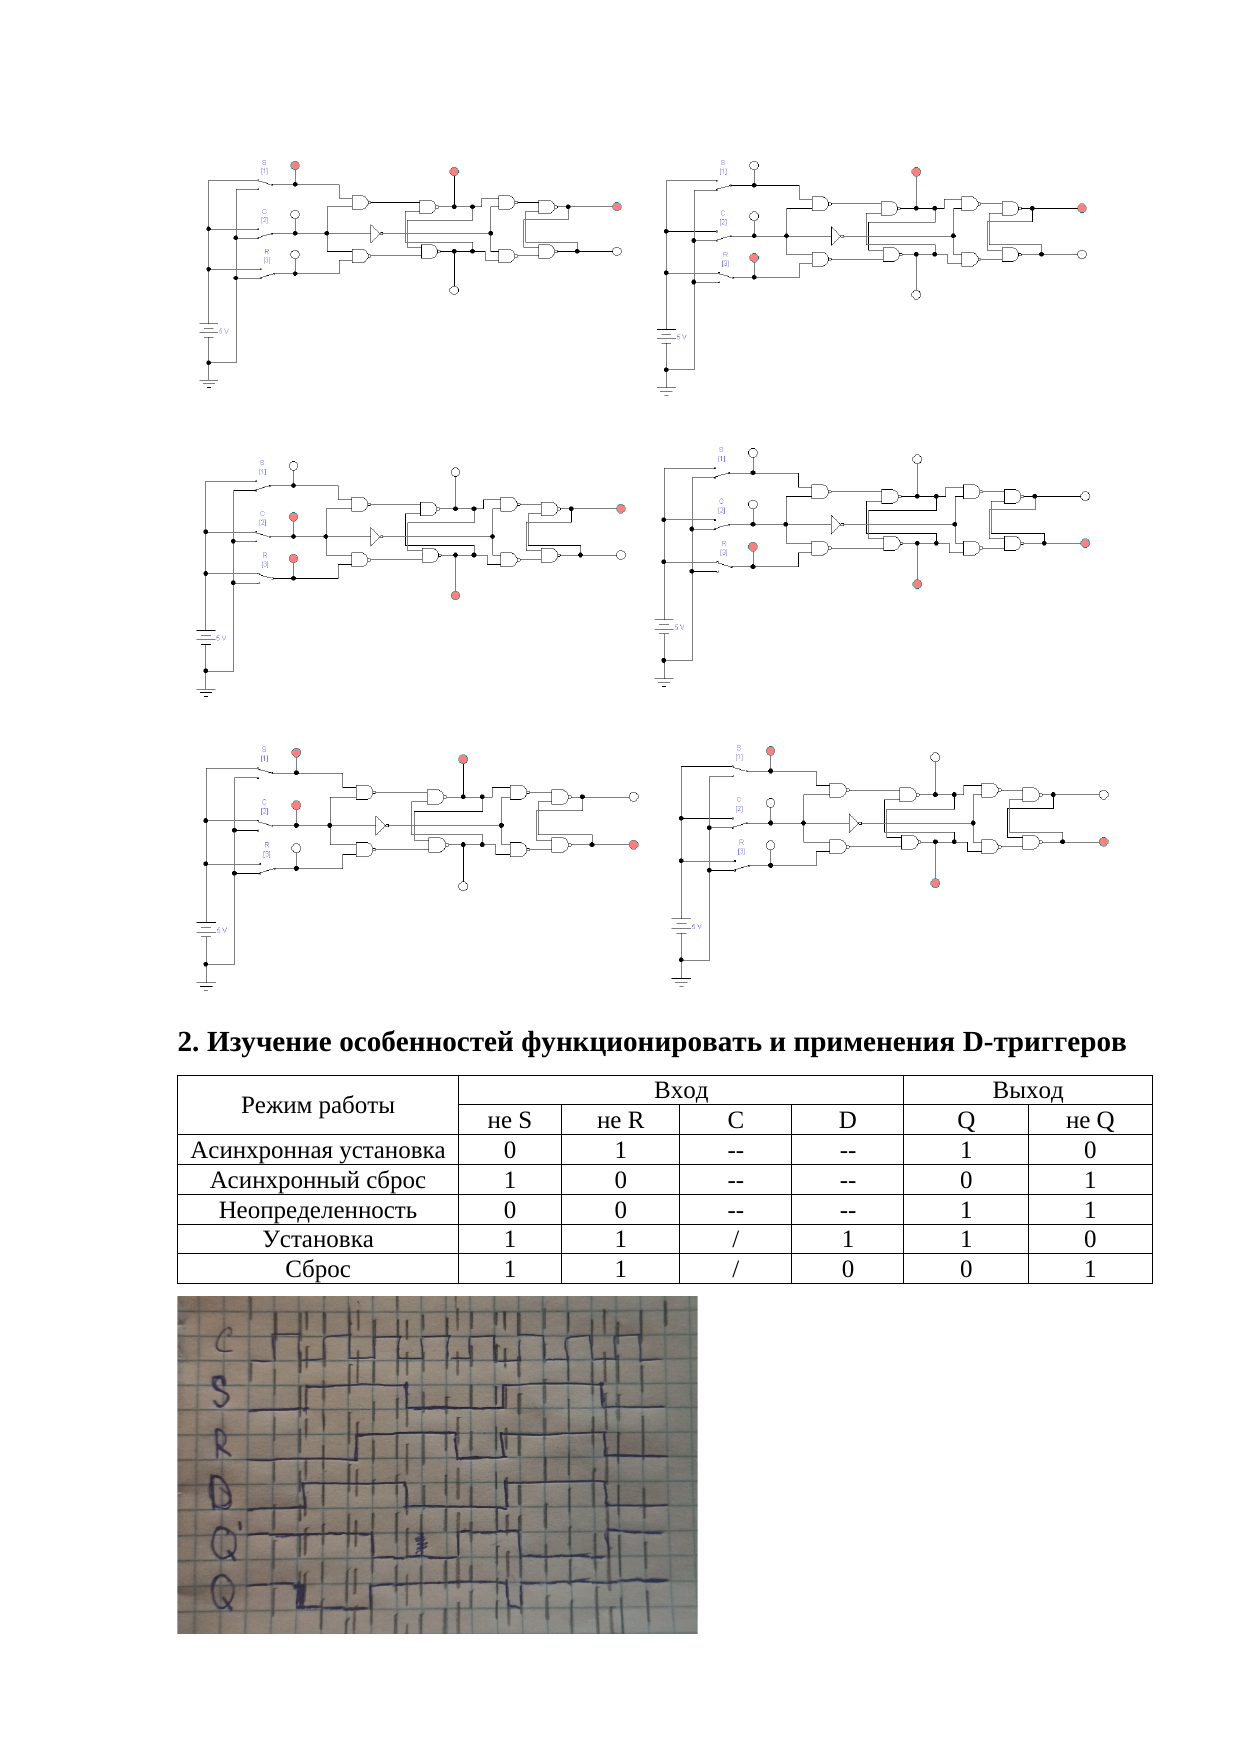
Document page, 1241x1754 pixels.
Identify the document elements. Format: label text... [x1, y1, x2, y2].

table_cell 1 [562, 1254, 679, 1283]
picture [177, 1296, 698, 1634]
table_cell -- [680, 1195, 791, 1223]
table_cell не R [562, 1105, 679, 1134]
table_cell 1 [904, 1225, 1028, 1253]
picture [177, 425, 1102, 707]
table_cell 1 [459, 1225, 561, 1253]
table_header Выход [904, 1076, 1152, 1104]
table_cell -- [680, 1135, 791, 1164]
table_cell Q [904, 1105, 1028, 1134]
table_cell 0 [904, 1165, 1028, 1194]
table_cell C [680, 1105, 791, 1134]
table_cell не Q [1029, 1105, 1152, 1134]
table_cell / [680, 1225, 791, 1253]
table_cell 0 [459, 1135, 561, 1164]
list Изучение особенностей функционировать и применения D-триггеров [177, 1024, 1152, 1058]
table_cell / [680, 1254, 791, 1283]
table_cell -- [792, 1195, 903, 1223]
table_cell 1 [459, 1254, 561, 1283]
table_cell 1 [1029, 1254, 1152, 1283]
table_cell -- [680, 1165, 791, 1194]
picture [177, 721, 1117, 1011]
table_cell 1 [459, 1165, 561, 1194]
table_cell Асинхронная установка [178, 1135, 458, 1164]
picture [177, 118, 1102, 412]
table_cell 1 [1029, 1195, 1152, 1223]
table_cell Сброс [178, 1254, 458, 1283]
table_cell 1 [904, 1195, 1028, 1223]
table_cell 0 [904, 1254, 1028, 1283]
table_cell не S [459, 1105, 561, 1134]
table_cell 1 [1029, 1165, 1152, 1194]
table_cell 0 [1029, 1225, 1152, 1253]
table_cell 0 [562, 1165, 679, 1194]
table_header Режим работы [178, 1076, 458, 1134]
table_cell Неопределенность [178, 1195, 458, 1223]
table_cell -- [792, 1165, 903, 1194]
table_cell 0 [562, 1195, 679, 1223]
table_cell Установка [178, 1225, 458, 1253]
table_cell 1 [904, 1135, 1028, 1164]
table_cell 1 [792, 1225, 903, 1253]
table_cell Асинхронный сброс [178, 1165, 458, 1194]
table_cell 1 [562, 1135, 679, 1164]
table_cell D [792, 1105, 903, 1134]
table_cell -- [792, 1135, 903, 1164]
table_cell 0 [1029, 1135, 1152, 1164]
table_cell 0 [459, 1195, 561, 1223]
table_cell 0 [792, 1254, 903, 1283]
table_cell 1 [562, 1225, 679, 1253]
table_header Вход [459, 1076, 903, 1104]
